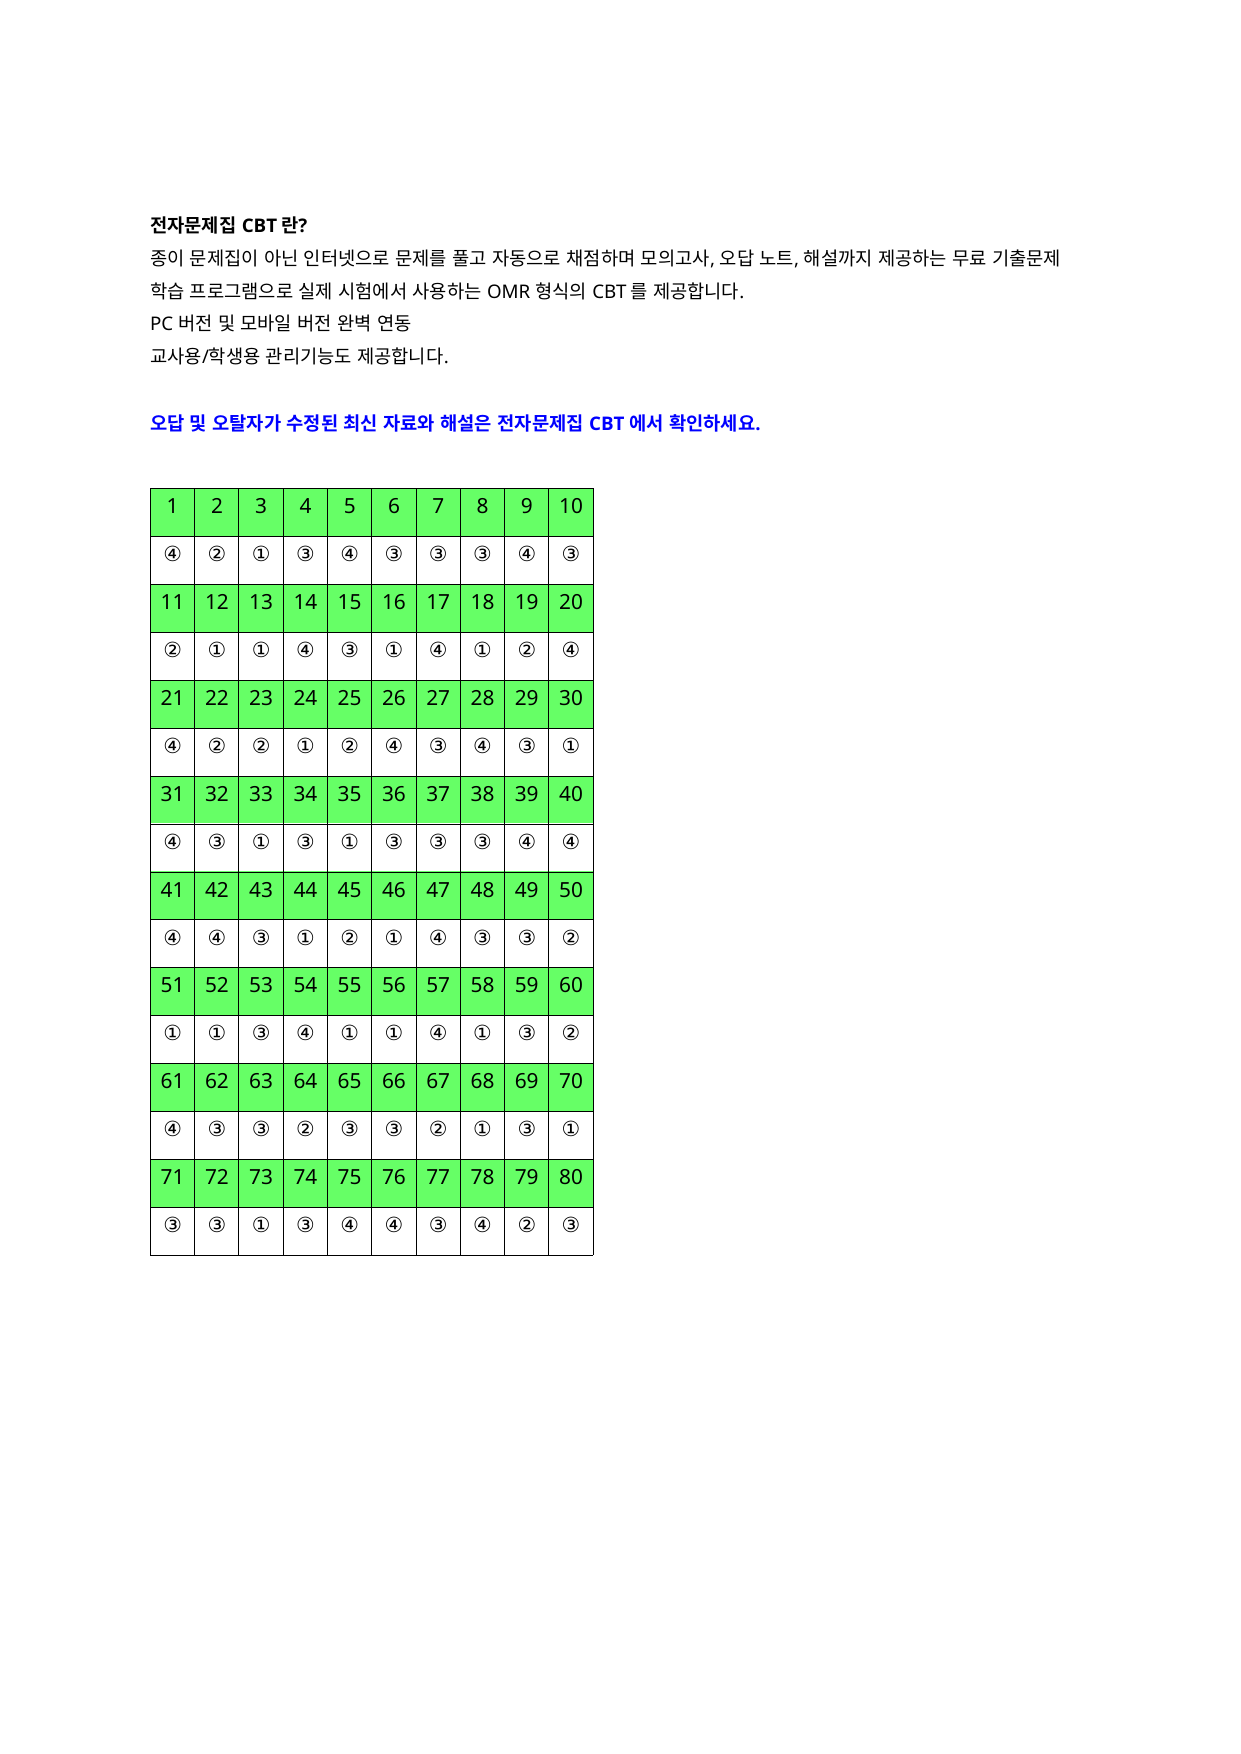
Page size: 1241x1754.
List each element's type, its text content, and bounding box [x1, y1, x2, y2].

table_cell 62 [195, 1064, 238, 1111]
table_cell 68 [461, 1064, 504, 1111]
table_cell 70 [549, 1064, 593, 1111]
table_header 4 [284, 489, 327, 536]
table_cell ② [151, 633, 194, 680]
table_cell 46 [372, 873, 416, 919]
table_cell 15 [328, 585, 371, 632]
table_cell ④ [151, 1112, 194, 1159]
table_cell ③ [372, 537, 416, 584]
table_cell 69 [505, 1064, 548, 1111]
table_cell ① [549, 1112, 593, 1159]
table_cell ④ [505, 825, 548, 871]
table_cell 80 [549, 1160, 593, 1207]
table_cell ③ [372, 1112, 416, 1159]
table_cell 58 [461, 968, 504, 1015]
table_cell ① [284, 729, 327, 776]
table_cell ① [372, 1016, 416, 1063]
table_cell 32 [195, 777, 238, 823]
table_cell ① [372, 633, 416, 680]
table_header 9 [505, 489, 548, 536]
table_cell ④ [151, 537, 194, 584]
table_cell ② [239, 729, 283, 776]
table_cell 64 [284, 1064, 327, 1111]
table_header 10 [549, 489, 593, 536]
table_header 6 [372, 489, 416, 536]
table_cell 33 [239, 777, 283, 823]
table_cell ① [372, 920, 416, 967]
table_cell ④ [284, 633, 327, 680]
table_cell 17 [417, 585, 460, 632]
table_cell 36 [372, 777, 416, 823]
table_cell ① [284, 920, 327, 967]
table_cell ③ [505, 1016, 548, 1063]
table_cell 29 [505, 681, 548, 728]
table_cell ① [328, 825, 371, 871]
table_cell ① [239, 537, 283, 584]
table_cell 16 [372, 585, 416, 632]
table_cell ② [328, 729, 371, 776]
table_cell ① [239, 633, 283, 680]
table_cell ③ [239, 920, 283, 967]
table_cell 12 [195, 585, 238, 632]
table_cell 65 [328, 1064, 371, 1111]
table_cell 51 [151, 968, 194, 1015]
table_header 2 [195, 489, 238, 536]
table_cell 75 [328, 1160, 371, 1207]
table_cell ④ [461, 1208, 504, 1255]
table_cell 57 [417, 968, 460, 1015]
table_cell ③ [284, 825, 327, 871]
table_cell 34 [284, 777, 327, 823]
table_cell 63 [239, 1064, 283, 1111]
table_cell ④ [372, 1208, 416, 1255]
table_cell 19 [505, 585, 548, 632]
table_cell 61 [151, 1064, 194, 1111]
table_cell 53 [239, 968, 283, 1015]
table_cell ③ [195, 1112, 238, 1159]
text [150, 177, 1090, 435]
table_cell ② [195, 729, 238, 776]
table_cell 30 [549, 681, 593, 728]
table_cell 41 [151, 873, 194, 919]
table_cell ④ [549, 825, 593, 871]
table_cell 31 [151, 777, 194, 823]
table_cell ③ [284, 1208, 327, 1255]
table_cell 14 [284, 585, 327, 632]
table_header 1 [151, 489, 194, 536]
table_cell 35 [328, 777, 371, 823]
table_cell ④ [372, 729, 416, 776]
table_cell ③ [461, 537, 504, 584]
table_cell 54 [284, 968, 327, 1015]
table_cell 73 [239, 1160, 283, 1207]
table_cell 55 [328, 968, 371, 1015]
table_cell ① [549, 729, 593, 776]
table_cell ② [505, 1208, 548, 1255]
table_cell ③ [195, 825, 238, 871]
table_cell 43 [239, 873, 283, 919]
table_cell ④ [328, 1208, 371, 1255]
table_cell ④ [195, 920, 238, 967]
table_cell ④ [328, 537, 371, 584]
table_cell 25 [328, 681, 371, 728]
table_cell 47 [417, 873, 460, 919]
table_cell ② [328, 920, 371, 967]
table_cell ③ [461, 825, 504, 871]
table_cell 56 [372, 968, 416, 1015]
table_header 7 [417, 489, 460, 536]
table_cell ④ [549, 633, 593, 680]
table_cell 40 [549, 777, 593, 823]
table_cell ③ [461, 920, 504, 967]
table_cell 71 [151, 1160, 194, 1207]
table_cell 66 [372, 1064, 416, 1111]
table_cell ④ [151, 920, 194, 967]
table_cell ③ [328, 1112, 371, 1159]
table_cell ① [461, 1112, 504, 1159]
table_cell ③ [417, 537, 460, 584]
table_cell ② [549, 920, 593, 967]
table_cell 28 [461, 681, 504, 728]
table_cell 67 [417, 1064, 460, 1111]
table_cell 74 [284, 1160, 327, 1207]
table_cell ③ [549, 1208, 593, 1255]
table_cell ④ [417, 920, 460, 967]
table_cell 59 [505, 968, 548, 1015]
table_cell 79 [505, 1160, 548, 1207]
table_cell ③ [505, 1112, 548, 1159]
table_cell ③ [284, 537, 327, 584]
table_cell 11 [151, 585, 194, 632]
table_cell 44 [284, 873, 327, 919]
table_cell 52 [195, 968, 238, 1015]
table_cell 38 [461, 777, 504, 823]
table_cell 26 [372, 681, 416, 728]
table_cell 78 [461, 1160, 504, 1207]
table_cell ① [239, 1208, 283, 1255]
table_cell ③ [151, 1208, 194, 1255]
table_cell ④ [151, 729, 194, 776]
table_cell ③ [372, 825, 416, 871]
table_cell 13 [239, 585, 283, 632]
table_header 3 [239, 489, 283, 536]
table_cell 42 [195, 873, 238, 919]
table_cell ④ [151, 825, 194, 871]
table_cell ② [195, 537, 238, 584]
table_cell ④ [417, 633, 460, 680]
table_cell 60 [549, 968, 593, 1015]
table_cell ④ [461, 729, 504, 776]
table_cell ④ [284, 1016, 327, 1063]
table_cell ① [328, 1016, 371, 1063]
table_cell ④ [417, 1016, 460, 1063]
table_cell ③ [505, 729, 548, 776]
table_cell ③ [417, 729, 460, 776]
table_cell ① [461, 1016, 504, 1063]
table_cell 37 [417, 777, 460, 823]
table_cell 50 [549, 873, 593, 919]
table_cell ① [461, 633, 504, 680]
table_cell ③ [417, 1208, 460, 1255]
table_cell ③ [239, 1016, 283, 1063]
table_header 8 [461, 489, 504, 536]
table_cell 39 [505, 777, 548, 823]
table_cell ③ [239, 1112, 283, 1159]
table_cell 45 [328, 873, 371, 919]
table_cell ③ [549, 537, 593, 584]
table_cell 76 [372, 1160, 416, 1207]
table_cell ③ [417, 825, 460, 871]
table_cell 72 [195, 1160, 238, 1207]
table_cell 23 [239, 681, 283, 728]
table_header 5 [328, 489, 371, 536]
table_cell ② [549, 1016, 593, 1063]
table_cell 77 [417, 1160, 460, 1207]
table_cell ① [151, 1016, 194, 1063]
table_cell 24 [284, 681, 327, 728]
table_cell 49 [505, 873, 548, 919]
table_cell 18 [461, 585, 504, 632]
table_cell 22 [195, 681, 238, 728]
table_cell ③ [505, 920, 548, 967]
table_cell 27 [417, 681, 460, 728]
table_cell ② [284, 1112, 327, 1159]
table_cell ② [417, 1112, 460, 1159]
table_cell ③ [328, 633, 371, 680]
table_cell 20 [549, 585, 593, 632]
table_cell ④ [505, 537, 548, 584]
table_cell ① [195, 1016, 238, 1063]
table_cell 21 [151, 681, 194, 728]
table_cell ① [195, 633, 238, 680]
table_cell ① [239, 825, 283, 871]
table_cell ② [505, 633, 548, 680]
table_cell 48 [461, 873, 504, 919]
table_cell ③ [195, 1208, 238, 1255]
